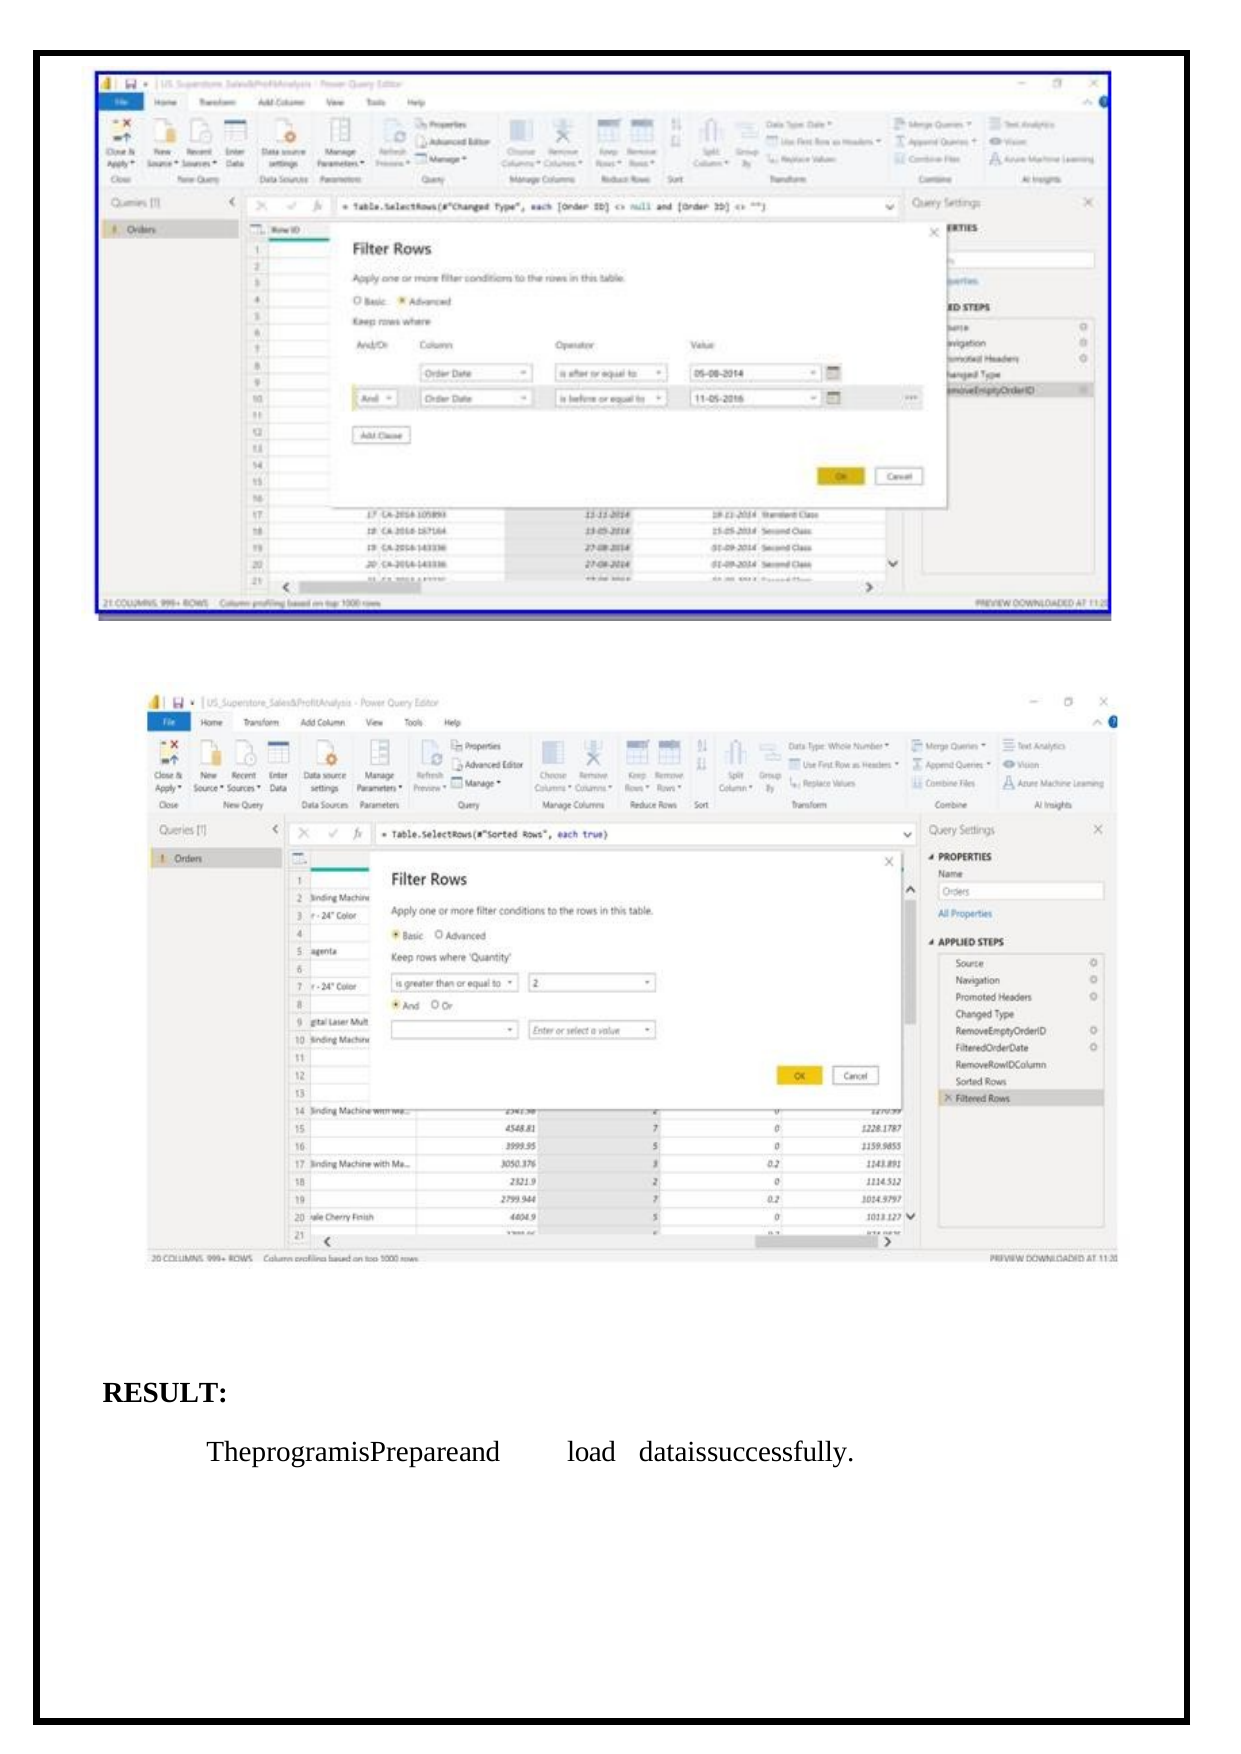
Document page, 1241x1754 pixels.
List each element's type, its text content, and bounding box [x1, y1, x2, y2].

picture [134, 682, 1131, 1269]
text TheprogramisPrepareand load dataissuccessfully. [206, 1434, 1182, 1467]
text RESULT: [102, 1375, 1182, 1408]
picture [81, 66, 1112, 621]
